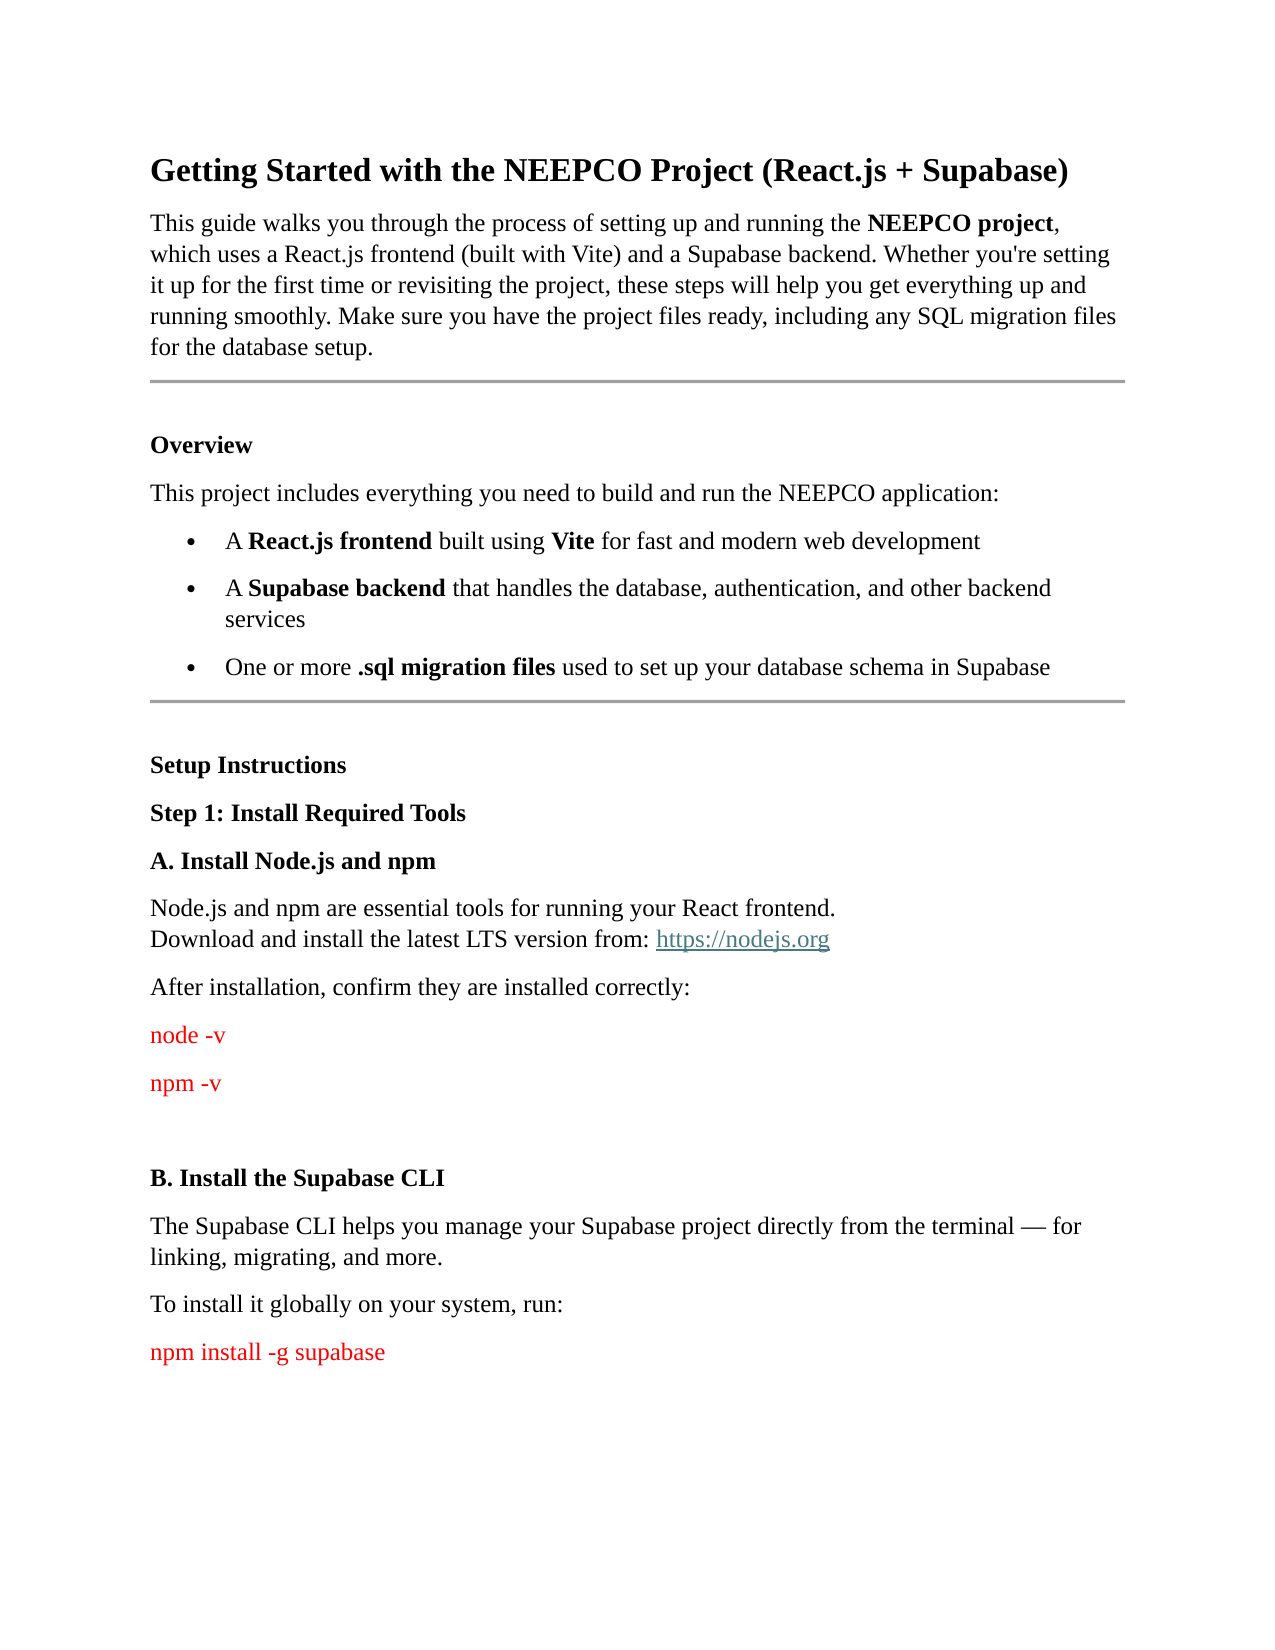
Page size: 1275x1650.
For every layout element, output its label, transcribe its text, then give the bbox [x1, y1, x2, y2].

list A Supabase backend that handles the database, authentication, and other backend services [187, 573, 1125, 633]
text Node.js and npm are essential tools for running your React frontend. Download and install the latest LTS version from: https://nodejs.org [150, 893, 1125, 953]
text After installation, confirm they are installed correctly: [150, 972, 1125, 1001]
text To install it globally on your system, run: [150, 1289, 1125, 1318]
text This guide walks you through the process of setting up and running the NEEPCO project, which uses a React.js frontend (built with Vite) and a Supabase backend. Whether you're setting it up for the first time or revisiting the project, these steps will help you get everything up and running smoothly. Make sure you have the project files ready, including any SQL migration files for the database setup. [150, 208, 1125, 361]
list A React.js frontend built using Vite for fast and modern web development [187, 526, 1125, 554]
text Setup Instructions [150, 750, 1125, 779]
text Getting Started with the NEEPCO Project (React.js + Supabase) [150, 150, 1125, 188]
text The Supabase CLI helps you manage your Supabase project directly from the terminal — for linking, migrating, and more. [150, 1211, 1125, 1271]
text Overview [150, 430, 1125, 459]
text This project includes everything you need to build and run the NEEPCO application: [150, 478, 1125, 507]
text node -v [150, 1020, 1125, 1049]
text npm install -g supabase [150, 1337, 1125, 1366]
list One or more .sql migration files used to set up your database schema in Supabase [187, 652, 1125, 681]
text B. Install the Supabase CLI [150, 1163, 1125, 1192]
text A. Install Node.js and npm [150, 846, 1125, 874]
text Step 1: Install Required Tools [150, 798, 1125, 827]
text npm -v [150, 1068, 1125, 1096]
